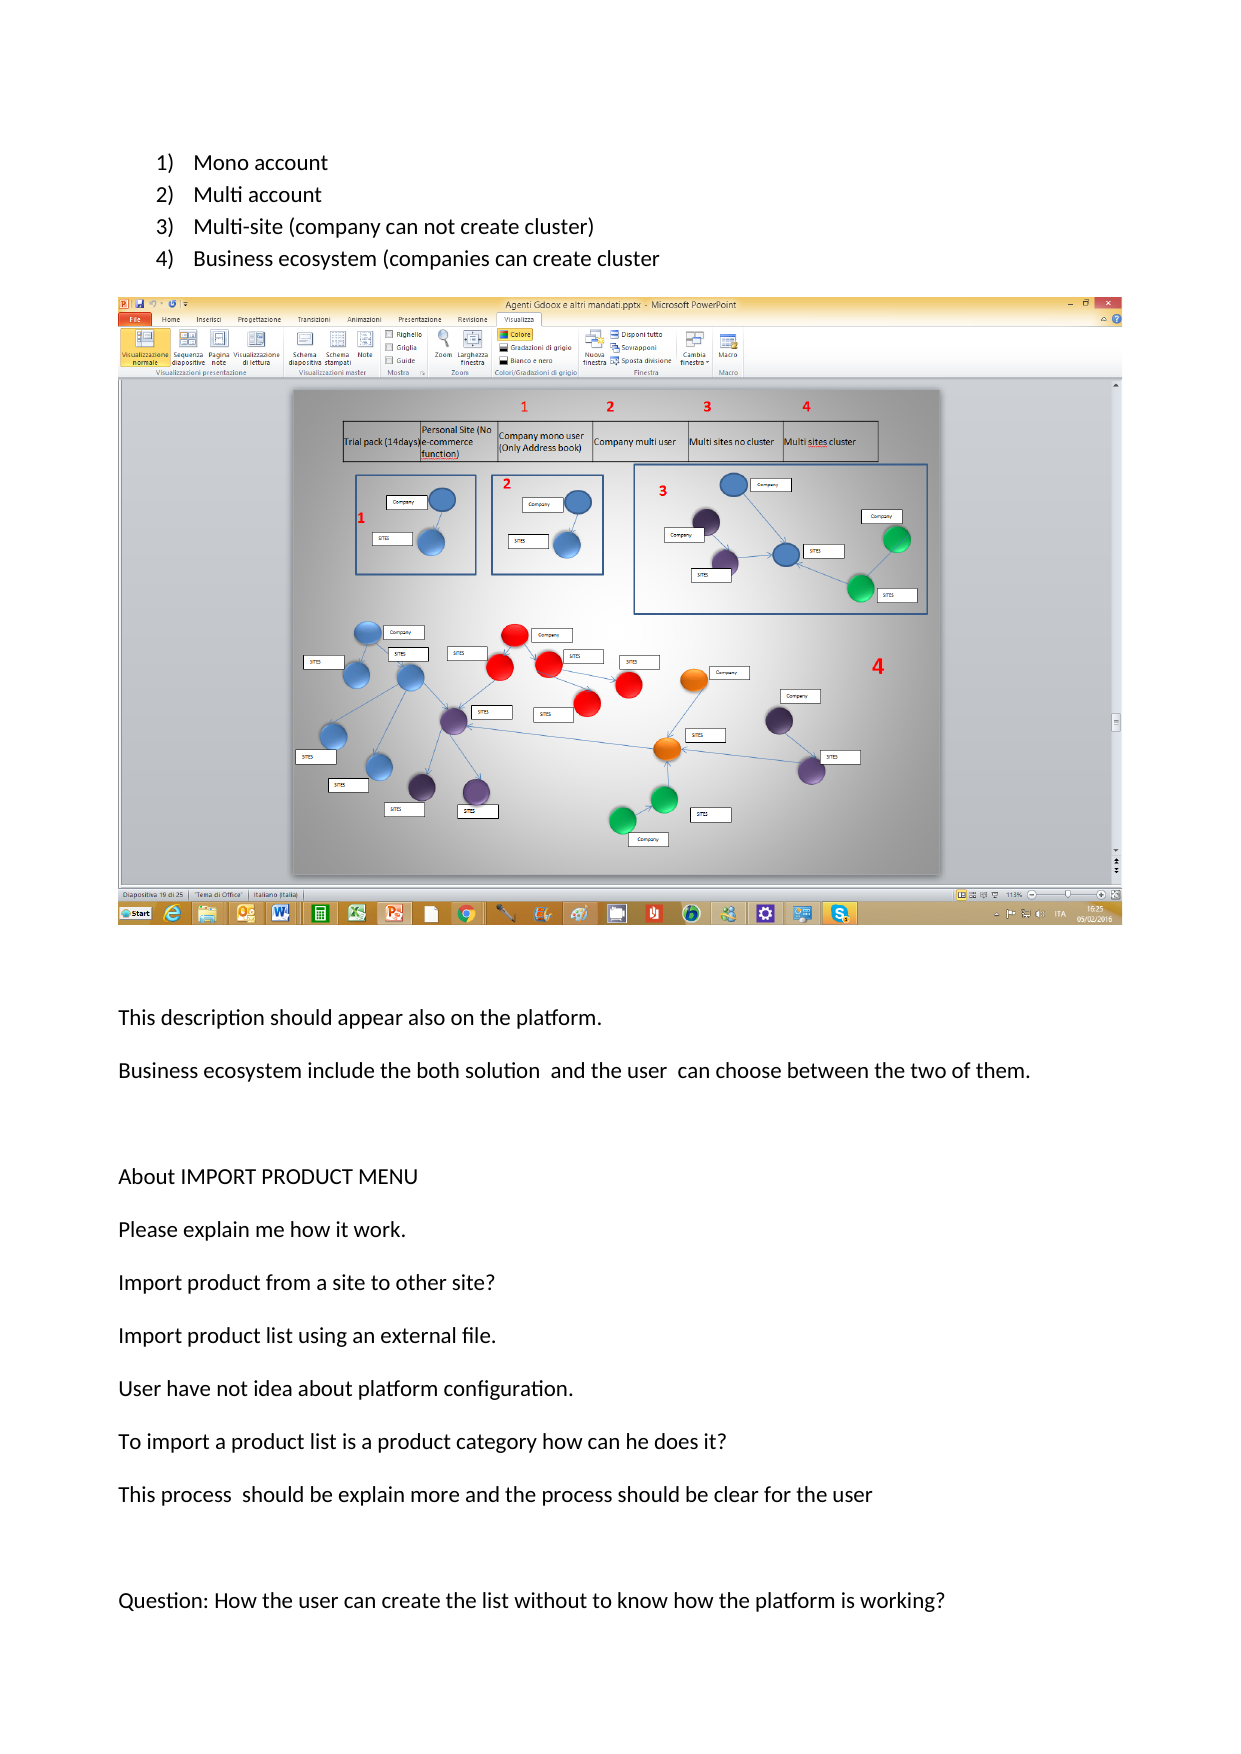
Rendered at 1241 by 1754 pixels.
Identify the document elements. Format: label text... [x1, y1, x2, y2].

text Import product from a site to other site? [118, 1268, 1122, 1296]
text This process should be explain more and the process should be clear for the user [118, 1480, 1122, 1508]
list Multi-site (company can not create cluster) [156, 212, 1122, 240]
list Business ecosystem (companies can create cluster [156, 244, 1122, 272]
text This description should appear also on the platform. [118, 1003, 1122, 1031]
picture [118, 297, 1123, 925]
text Import product list using an external file. [118, 1321, 1122, 1349]
text User have not idea about platform configuration. [118, 1374, 1122, 1402]
text Business ecosystem include the both solution and the user can choose between the two of them. [118, 1056, 1122, 1084]
text Question: How the user can create the list without to know how the platform is working? [118, 1586, 1122, 1614]
text Please explain me how it work. [118, 1215, 1122, 1243]
text To import a product list is a product category how can he does it? [118, 1427, 1122, 1455]
list Mono account [156, 148, 1122, 176]
text About IMPORT PRODUCT MENU [118, 1162, 1122, 1190]
list Multi account [156, 180, 1122, 208]
